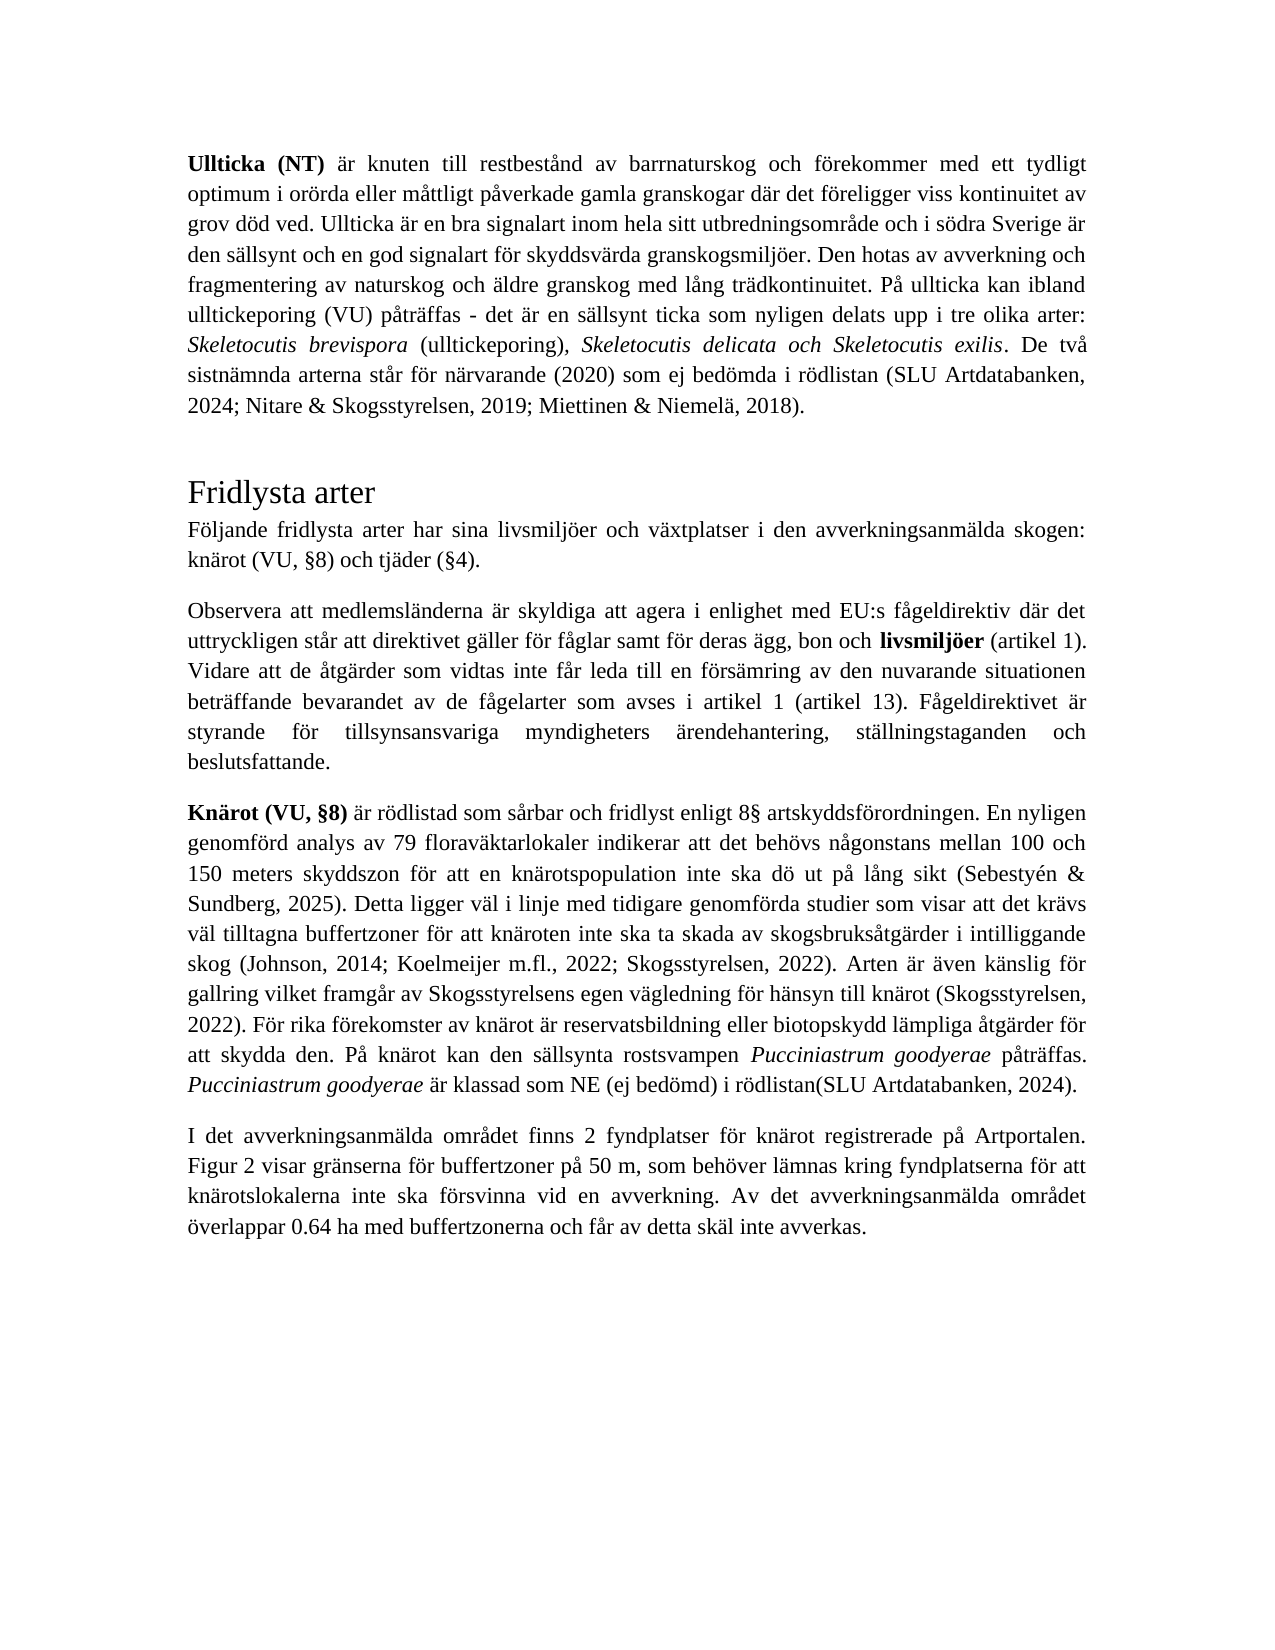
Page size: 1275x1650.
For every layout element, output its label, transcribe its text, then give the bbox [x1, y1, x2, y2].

subtitle Fridlysta arter [187, 472, 1087, 510]
text Ullticka (NT) är knuten till restbestånd av barrnaturskog och förekommer med ett tydligt optimum i orörda eller måttligt påverkade gamla granskogar där det föreligger viss kontinuitet av grov död ved. Ullticka är en bra signalart inom hela sitt utbredningsområde och i södra Sverige är den sällsynt och en god signalart för skyddsvärda granskogsmiljöer. Den hotas av avverkning och fragmentering av naturskog och äldre granskog med lång trädkontinuitet. På ullticka kan ibland ulltickeporing (VU) påträffas - det är en sällsynt ticka som nyligen delats upp i tre olika arter: Skeletocutis brevispora (ulltickeporing), Skeletocutis delicata och Skeletocutis exilis. De två sistnämnda arterna står för närvarande (2020) som ej bedömda i rödlistan (SLU Artdatabanken, 2024; Nitare & Skogsstyrelsen, 2019; Miettinen & Niemelä, 2018). [187, 150, 1087, 418]
text Följande fridlysta arter har sina livsmiljöer och växtplatser i den avverkningsanmälda skogen: knärot (VU, §8) och tjäder (§4). [187, 516, 1087, 572]
text Observera att medlemsländerna är skyldiga att agera i enlighet med EU:s fågeldirektiv där det uttryckligen står att direktivet gäller för fåglar samt för deras ägg, bon och livsmiljöer (artikel 1). Vidare att de åtgärder som vidtas inte får leda till en försämring av den nuvarande situationen beträffande bevarandet av de fågelarter som avses i artikel 1 (artikel 13). Fågeldirektivet är styrande för tillsynsansvariga myndigheters ärendehantering, ställningstaganden och beslutsfattande. [187, 597, 1087, 774]
text Knärot (VU, §8) är rödlistad som sårbar och fridlyst enligt 8§ artskyddsförordningen. En nyligen genomförd analys av 79 floraväktarlokaler indikerar att det behövs någonstans mellan 100 och 150 meters skyddszon för att en knärotspopulation inte ska dö ut på lång sikt (Sebestyén & Sundberg, 2025). Detta ligger väl i linje med tidigare genomförda studier som visar att det krävs väl tilltagna buffertzoner för att knäroten inte ska ta skada av skogsbruksåtgärder i intilliggande skog (Johnson, 2014; Koelmeijer m.fl., 2022; Skogsstyrelsen, 2022). Arten är även känslig för gallring vilket framgår av Skogsstyrelsens egen vägledning för hänsyn till knärot (Skogsstyrelsen, 2022). För rika förekomster av knärot är reservatsbildning eller biotopskydd lämpliga åtgärder för att skydda den. På knärot kan den sällsynta rostsvampen Pucciniastrum goodyerae påträffas. Pucciniastrum goodyerae är klassad som NE (ej bedömd) i rödlistan(SLU Artdatabanken, 2024). [187, 799, 1087, 1097]
text I det avverkningsanmälda området finns 2 fyndplatser för knärot registrerade på Artportalen. Figur 2 visar gränserna för buffertzoner på 50 m, som behöver lämnas kring fyndplatserna för att knärotslokalerna inte ska försvinna vid en avverkning. Av det avverkningsanmälda området överlappar 0.64 ha med buffertzonerna och får av detta skäl inte avverkas. [187, 1122, 1087, 1239]
